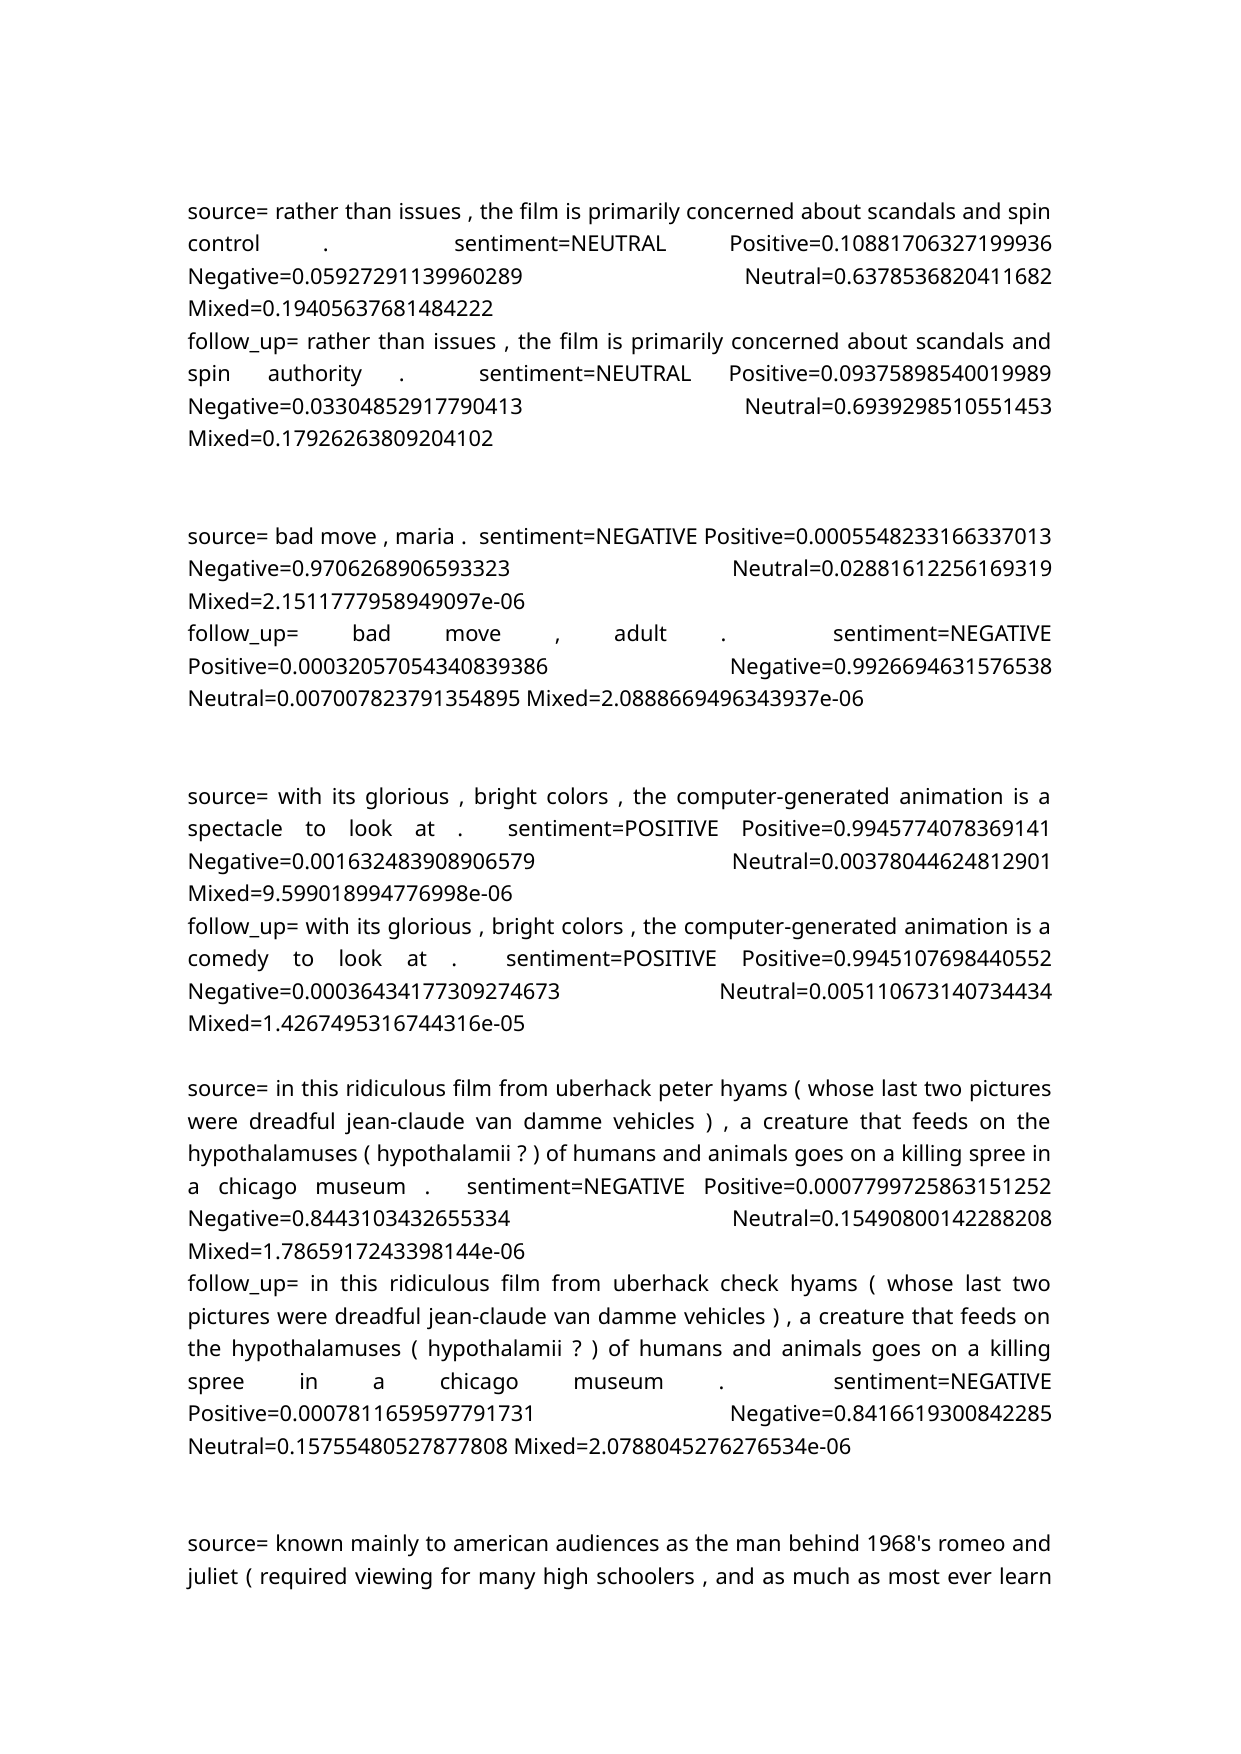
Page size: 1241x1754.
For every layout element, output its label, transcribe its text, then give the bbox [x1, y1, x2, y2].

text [187, 1527, 1053, 1592]
text follow_up= in this ridiculous film from uberhack check hyams ( whose last two pictures were dreadful jean-claude van damme vehicles ) , a creature that feeds on the hypothalamuses ( hypothalamii ? ) of humans and animals goes on a killing spree in a chicago museum . sentiment=NEGATIVE Positive=0.0007811659597791731 Negative=0.8416619300842285 Neutral=0.15755480527877808 Mixed=2.0788045276276534e-06 [187, 1267, 1053, 1462]
text source= in this ridiculous film from uberhack peter hyams ( whose last two pictures were dreadful jean-claude van damme vehicles ) , a creature that feeds on the hypothalamuses ( hypothalamii ? ) of humans and animals goes on a killing spree in a chicago museum . sentiment=NEGATIVE Positive=0.0007799725863151252 Negative=0.8443103432655334 Neutral=0.15490800142288208 Mixed=1.7865917243398144e-06 [187, 1072, 1053, 1267]
text follow_up= with its glorious , bright colors , the computer-generated animation is a comedy to look at . sentiment=POSITIVE Positive=0.9945107698440552 Negative=0.00036434177309274673 Neutral=0.005110673140734434 Mixed=1.4267495316744316e-05 [187, 909, 1053, 1039]
text follow_up= rather than issues , the film is primarily concerned about scandals and spin authority . sentiment=NEUTRAL Positive=0.09375898540019989 Negative=0.03304852917790413 Neutral=0.6939298510551453 Mixed=0.17926263809204102 [187, 324, 1053, 454]
text source= with its glorious , bright colors , the computer-generated animation is a spectacle to look at . sentiment=POSITIVE Positive=0.9945774078369141 Negative=0.001632483908906579 Neutral=0.00378044624812901 Mixed=9.599018994776998e-06 [187, 779, 1053, 909]
text source= rather than issues , the film is primarily concerned about scandals and spin control . sentiment=NEUTRAL Positive=0.10881706327199936 Negative=0.05927291139960289 Neutral=0.6378536820411682 Mixed=0.19405637681484222 [187, 194, 1053, 324]
text source= bad move , maria . sentiment=NEGATIVE Positive=0.0005548233166337013 Negative=0.9706268906593323 Neutral=0.02881612256169319 Mixed=2.1511777958949097e-06 [187, 519, 1053, 617]
text follow_up= bad move , adult . sentiment=NEGATIVE Positive=0.00032057054340839386 Negative=0.9926694631576538 Neutral=0.007007823791354895 Mixed=2.0888669496343937e-06 [187, 617, 1053, 714]
